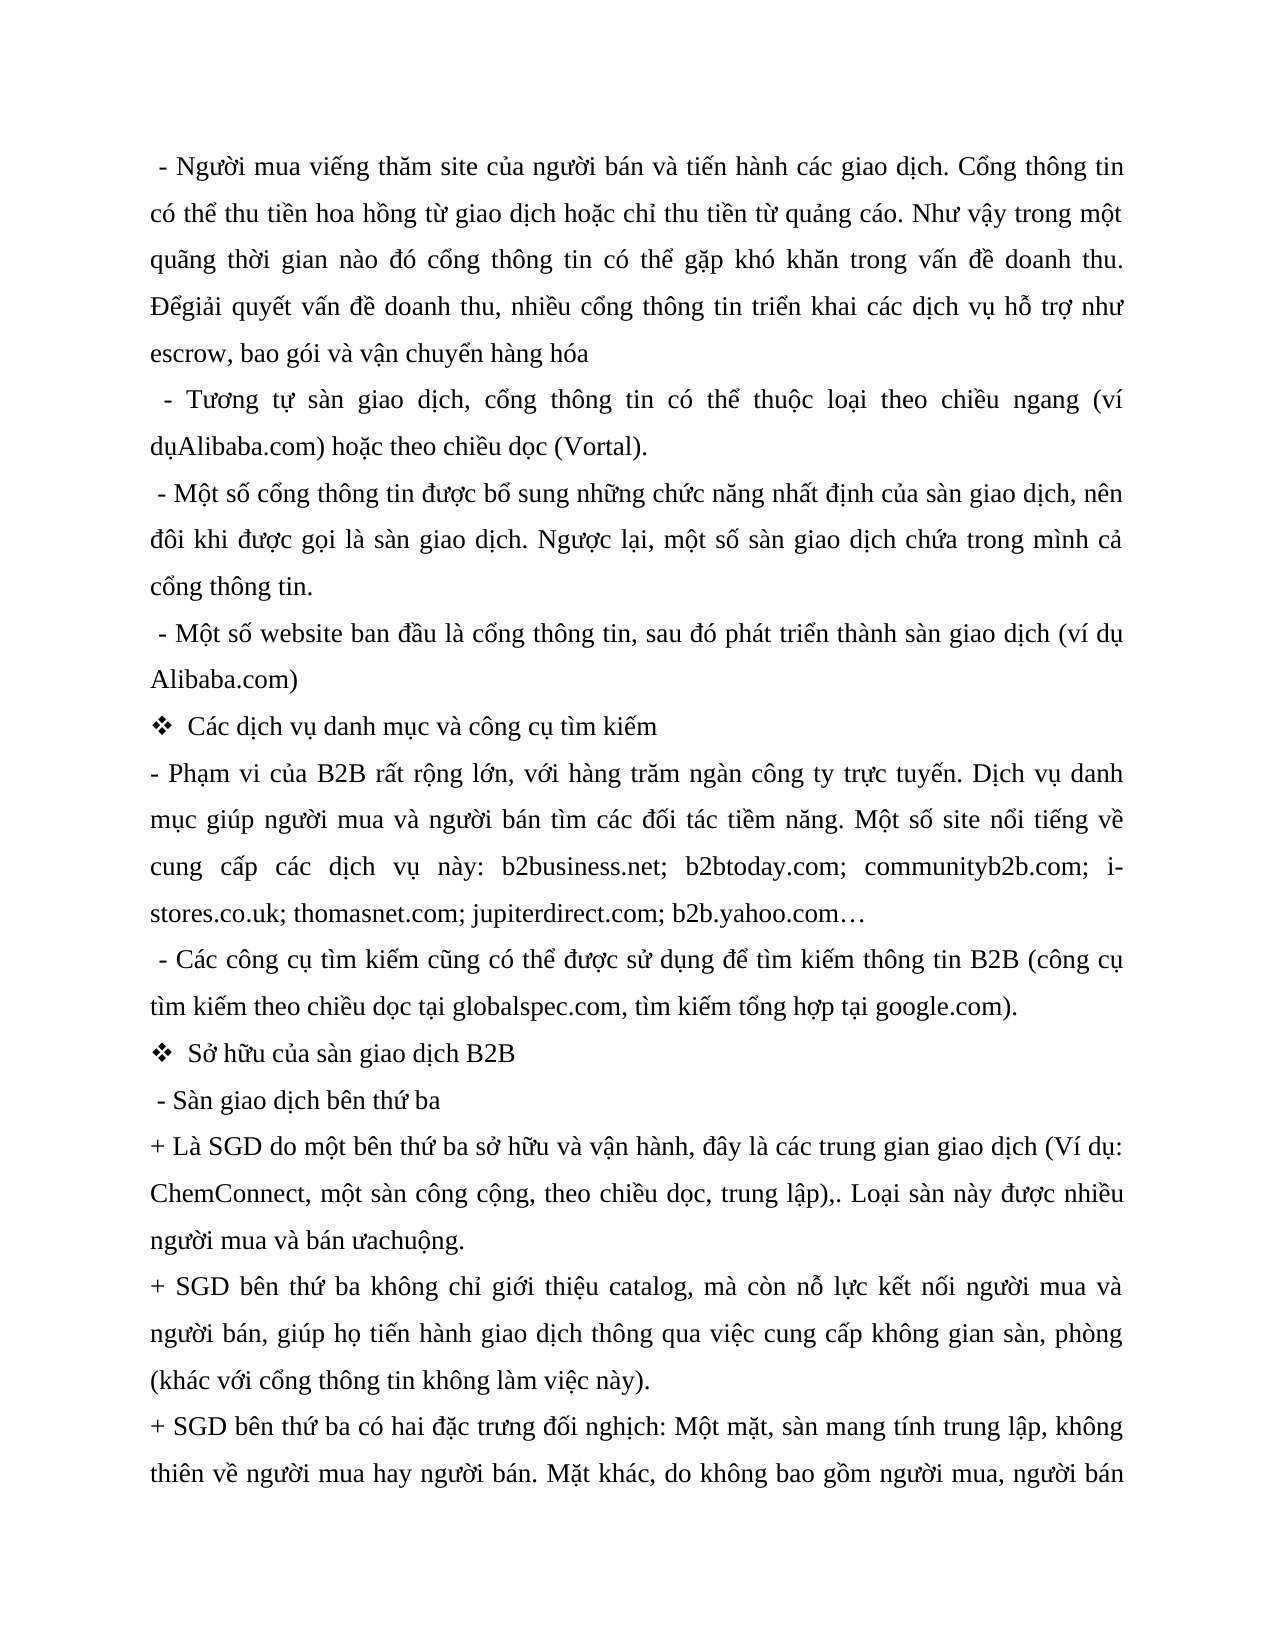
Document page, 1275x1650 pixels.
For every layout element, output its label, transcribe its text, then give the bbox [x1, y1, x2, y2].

text - Một số cổng thông tin được bổ sung những chức năng nhất định của sàn giao dịch, nên đôi khi được gọi là sàn giao dịch. Ngược lại, một số sàn giao dịch chứa trong mình cả cổng thông tin. [150, 477, 1125, 601]
text - Các công cụ tìm kiếm cũng có thể được sử dụng để tìm kiếm thông tin B2B (công cụ tìm kiếm theo chiều dọc tại globalspec.com, tìm kiếm tổng hợp tại google.com). [150, 943, 1125, 1021]
text - Người mua viếng thăm site của người bán và tiến hành các giao dịch. Cổng thông tin có thể thu tiền hoa hồng từ giao dịch hoặc chỉ thu tiền từ quảng cáo. Như vậy trong một quãng thời gian nào đó cổng thông tin có thể gặp khó khăn trong vấn đề doanh thu. Đểgiải quyết vấn đề doanh thu, nhiều cổng thông tin triển khai các dịch vụ hỗ trợ như escrow, bao gói và vận chuyển hàng hóa [150, 150, 1125, 368]
list Sở hữu của sàn giao dịch B2B [150, 1037, 1125, 1068]
text - Phạm vi của B2B rất rộng lớn, với hàng trăm ngàn công ty trực tuyến. Dịch vụ danh mục giúp người mua và người bán tìm các đối tác tiềm năng. Một số site nổi tiếng về cung cấp các dịch vụ này: b2business.net; b2btoday.com; communityb2b.com; i-stores.co.uk; thomasnet.com; jupiterdirect.com; b2b.yahoo.com… [150, 757, 1125, 928]
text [150, 1410, 1125, 1488]
text + Là SGD do một bên thứ ba sở hữu và vận hành, đây là các trung gian giao dịch (Ví dụ: ChemConnect, một sàn công cộng, theo chiều dọc, trung lập),. Loại sàn này được nhiều người mua và bán ưachuộng. [150, 1130, 1125, 1255]
text - Một số website ban đầu là cổng thông tin, sau đó phát triển thành sàn giao dịch (ví dụ Alibaba.com) [150, 617, 1125, 694]
list Các dịch vụ danh mục và công cụ tìm kiếm [150, 710, 1125, 741]
text + SGD bên thứ ba không chỉ giới thiệu catalog, mà còn nỗ lực kết nối người mua và người bán, giúp họ tiến hành giao dịch thông qua việc cung cấp không gian sàn, phòng (khác với cổng thông tin không làm việc này). [150, 1270, 1125, 1395]
text - Tương tự sàn giao dịch, cổng thông tin có thể thuộc loại theo chiều ngang (ví dụAlibaba.com) hoặc theo chiều dọc (Vortal). [150, 383, 1125, 461]
text - Sàn giao dịch bên thứ ba [150, 1084, 1125, 1115]
